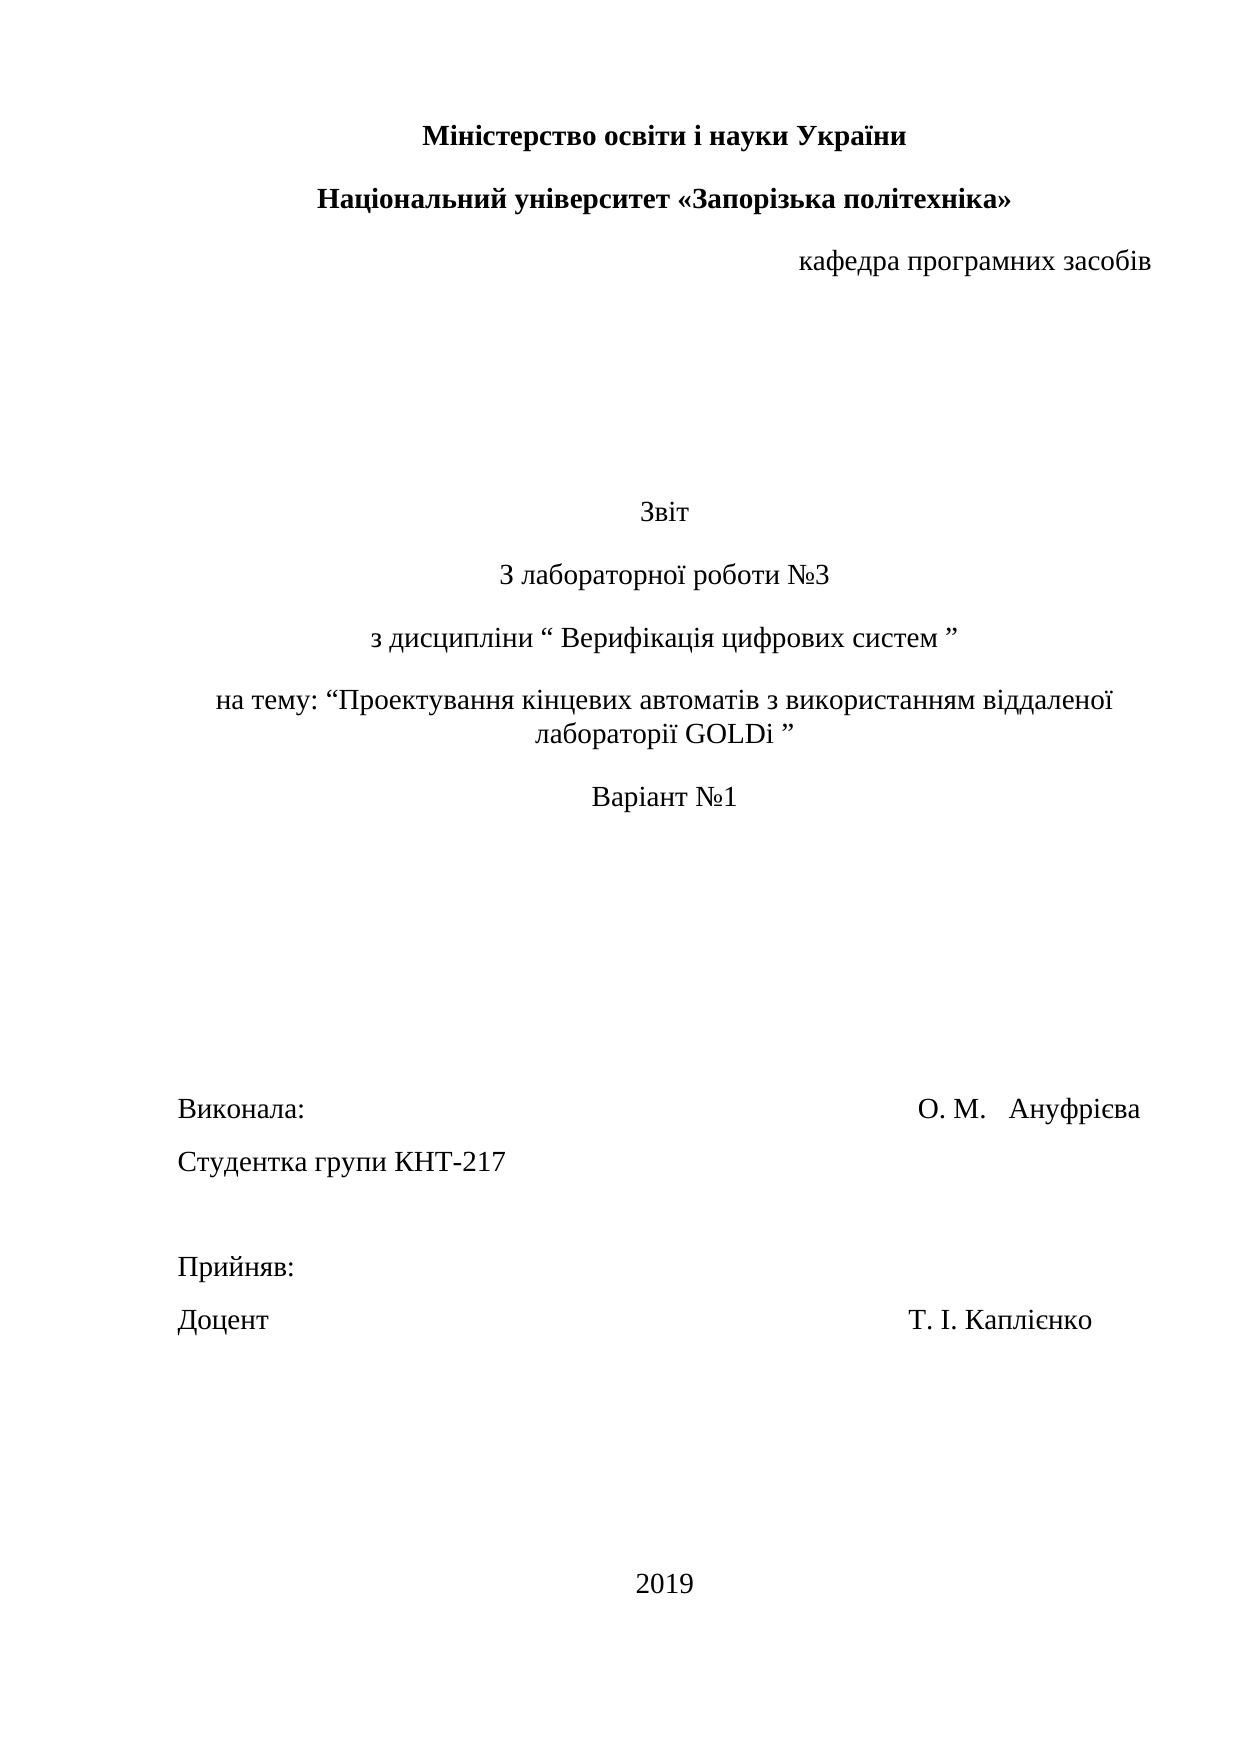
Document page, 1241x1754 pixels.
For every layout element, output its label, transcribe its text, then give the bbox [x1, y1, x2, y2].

text кафедра програмних засобів [177, 243, 1152, 277]
text Звіт [177, 494, 1152, 528]
text З лабораторної роботи №3 [177, 557, 1152, 591]
text Виконала: О. М. Ануфрієва [177, 1091, 1152, 1125]
text Національний університет «Запорізька політехніка» [177, 181, 1152, 214]
text Доцент Т. І. Каплієнко [177, 1302, 1152, 1336]
text Студентка групи КНТ-217 [177, 1144, 1152, 1177]
text з дисципліни “ Верифікація цифрових систем ” [177, 620, 1152, 653]
text на тему: “Проектування кінцевих автоматів з використанням віддаленої лабораторії GOLDi ” [177, 682, 1152, 749]
text 2019 [177, 1566, 1152, 1600]
text Прийняв: [177, 1249, 1152, 1283]
text Міністерство освіти і науки України [177, 118, 1152, 152]
text Варіант №1 [177, 779, 1152, 812]
